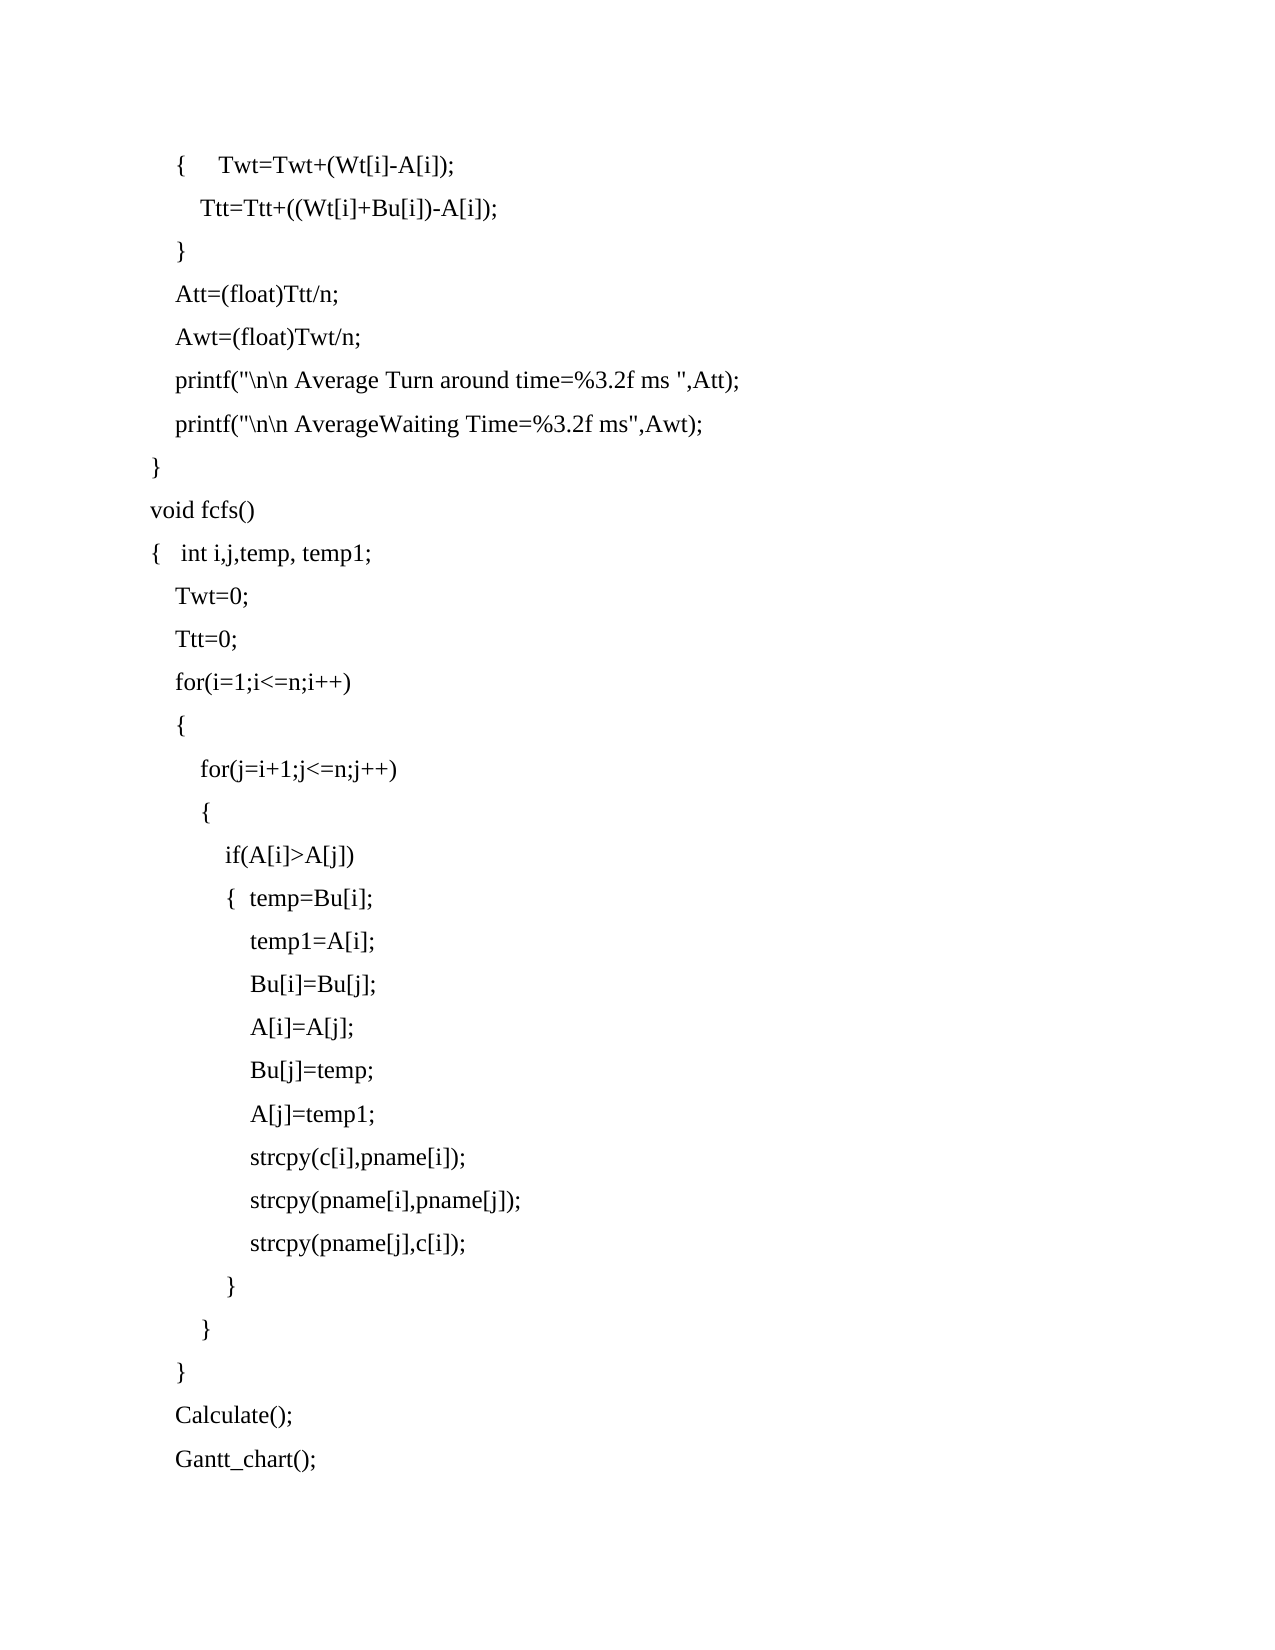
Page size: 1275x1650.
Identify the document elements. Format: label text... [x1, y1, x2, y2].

text Ttt=Ttt+((Wt[i]+Bu[i])-A[i]); [150, 193, 1125, 222]
text temp1=A[i]; [150, 926, 1125, 955]
text Bu[i]=Bu[j]; [150, 969, 1125, 998]
text A[i]=A[j]; [150, 1012, 1125, 1041]
text } [150, 1357, 1125, 1386]
text { Twt=Twt+(Wt[i]-A[i]); [150, 150, 1125, 179]
text Twt=0; [150, 581, 1125, 610]
text { temp=Bu[i]; [150, 883, 1125, 912]
text Ttt=0; [150, 624, 1125, 653]
text printf("\n\n Average Turn around time=%3.2f ms ",Att); [150, 366, 1125, 394]
text strcpy(pname[j],c[i]); [150, 1228, 1125, 1257]
text Calculate(); [150, 1401, 1125, 1429]
text void fcfs() [150, 495, 1125, 524]
text Bu[j]=temp; [150, 1056, 1125, 1084]
text Gantt_chart(); [150, 1444, 1125, 1472]
text } [150, 236, 1125, 265]
text for(j=i+1;j<=n;j++) [150, 754, 1125, 782]
text strcpy(pname[i],pname[j]); [150, 1185, 1125, 1214]
text Awt=(float)Twt/n; [150, 322, 1125, 351]
text } [150, 452, 1125, 481]
text for(i=1;i<=n;i++) [150, 667, 1125, 696]
text strcpy(c[i],pname[i]); [150, 1142, 1125, 1171]
text { [150, 797, 1125, 826]
text if(A[i]>A[j]) [150, 840, 1125, 869]
text } [150, 1314, 1125, 1343]
text { int i,j,temp, temp1; [150, 538, 1125, 567]
text Att=(float)Ttt/n; [150, 279, 1125, 308]
text printf("\n\n AverageWaiting Time=%3.2f ms",Awt); [150, 409, 1125, 437]
text A[j]=temp1; [150, 1099, 1125, 1127]
text { [150, 711, 1125, 739]
text } [150, 1271, 1125, 1300]
